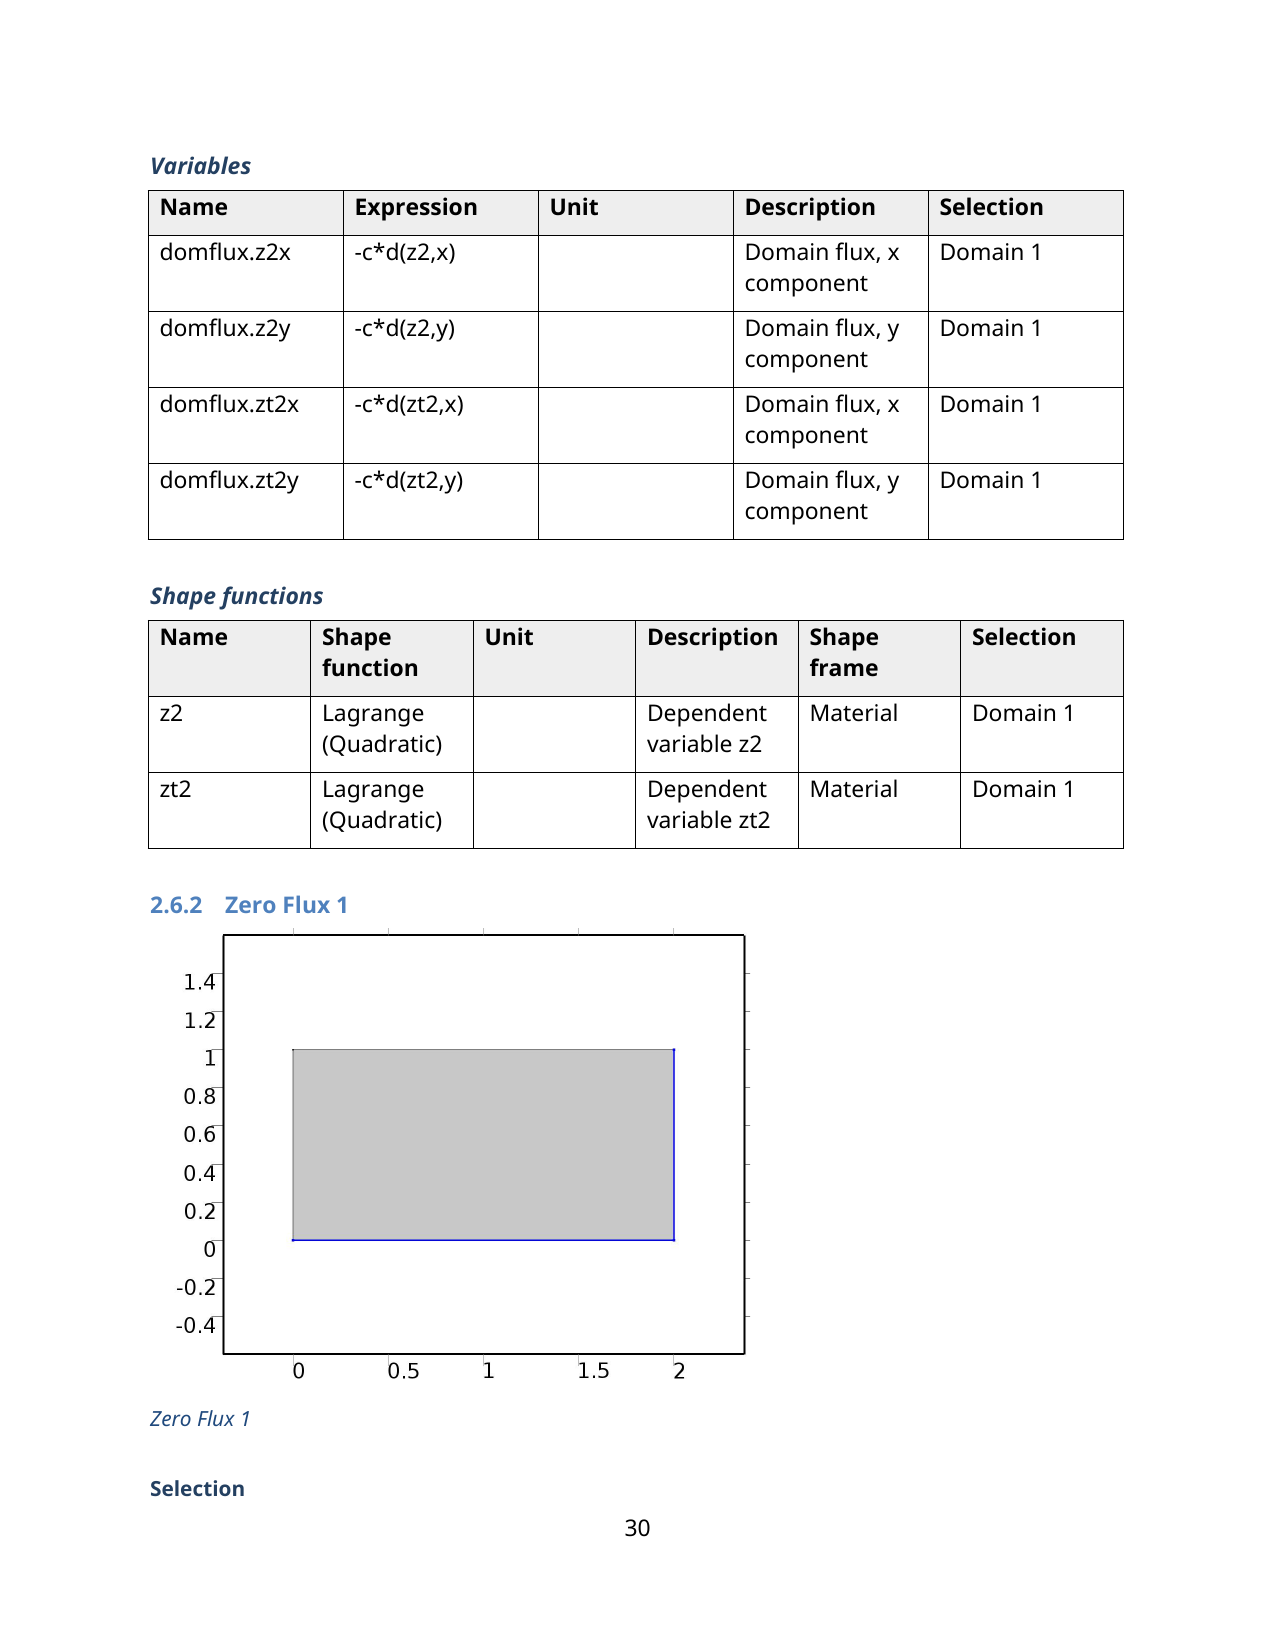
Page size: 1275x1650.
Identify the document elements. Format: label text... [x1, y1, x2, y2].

table_header Selection [929, 191, 1123, 235]
table_cell domflux.zt2x [149, 388, 343, 463]
table_cell [474, 773, 635, 848]
table_header Description [636, 621, 798, 696]
table_cell Domain 1 [961, 697, 1123, 772]
table_cell domflux.z2y [149, 312, 343, 387]
table_header Name [149, 191, 343, 235]
table_cell Lagrange (Quadratic) [311, 697, 473, 772]
table_header Expression [344, 191, 538, 235]
table_cell Domain 1 [961, 773, 1123, 848]
table_cell Domain flux, x component [734, 236, 928, 311]
table_cell -c*d(zt2,x) [344, 388, 538, 463]
table_cell domflux.zt2y [149, 464, 343, 539]
subtitle Zero Flux 1 [150, 888, 1125, 920]
table_cell Lagrange (Quadratic) [311, 773, 473, 848]
table_cell Domain 1 [929, 236, 1123, 311]
table_cell [539, 312, 733, 387]
table_cell Material [799, 697, 960, 772]
table_header Description [734, 191, 928, 235]
table_cell Material [799, 773, 960, 848]
subtitle Variables [150, 150, 1125, 181]
table_cell -c*d(z2,y) [344, 312, 538, 387]
table_cell [539, 388, 733, 463]
table_cell [474, 697, 635, 772]
table_cell -c*d(zt2,y) [344, 464, 538, 539]
table_cell Domain flux, y component [734, 464, 928, 539]
table_header Shape frame [799, 621, 960, 696]
table_cell Domain 1 [929, 388, 1123, 463]
table_cell Domain 1 [929, 464, 1123, 539]
text Selection [150, 1474, 1125, 1503]
table_cell z2 [149, 697, 310, 772]
picture [150, 928, 750, 1379]
table_cell Domain flux, x component [734, 388, 928, 463]
table_cell domflux.z2x [149, 236, 343, 311]
table_cell [539, 236, 733, 311]
table_cell zt2 [149, 773, 310, 848]
table_cell -c*d(z2,x) [344, 236, 538, 311]
table_header Unit [474, 621, 635, 696]
table_header Name [149, 621, 310, 696]
table_cell Domain 1 [929, 312, 1123, 387]
table_header Shape function [311, 621, 473, 696]
table_header Unit [539, 191, 733, 235]
table_cell Dependent variable zt2 [636, 773, 798, 848]
table_cell Domain flux, y component [734, 312, 928, 387]
text Zero Flux 1 [150, 1404, 1125, 1433]
table_cell [539, 464, 733, 539]
table_header Selection [961, 621, 1123, 696]
subtitle Shape functions [150, 580, 1125, 611]
table_cell Dependent variable z2 [636, 697, 798, 772]
